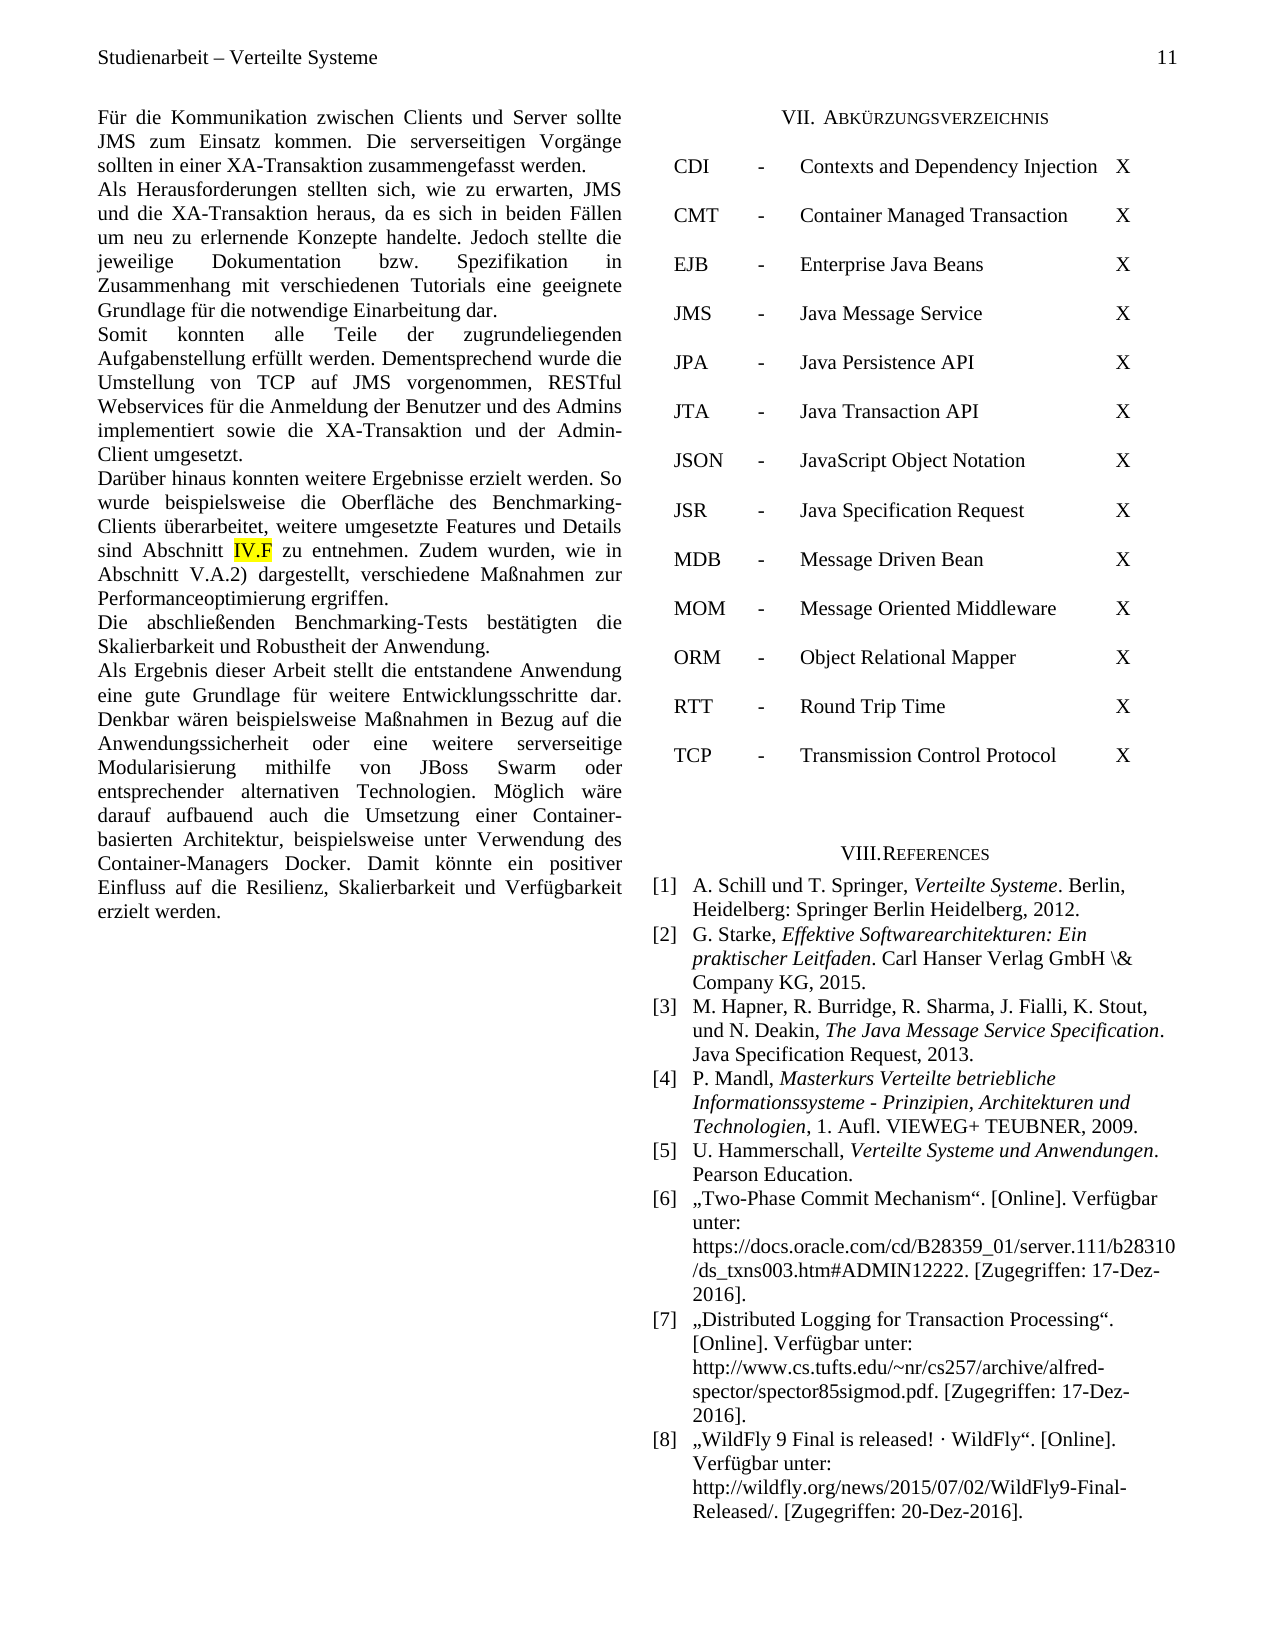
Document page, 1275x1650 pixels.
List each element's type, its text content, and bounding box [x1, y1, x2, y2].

text JPA - Java Persistence API X [673, 350, 1177, 374]
subtitle Abkürzungsverzeichnis [652, 105, 1177, 129]
text RTT - Round Trip Time X [673, 694, 1177, 718]
text JSR - Java Specification Request X [673, 497, 1177, 522]
text ORM - Object Relational Mapper X [673, 645, 1177, 669]
text [4] P. Mandl, Masterkurs Verteilte betriebliche Informationssysteme - Prinzipien, Architekturen und Technologien, 1. Aufl. VIEWEG+ TEUBNER, 2009. [652, 1066, 1177, 1138]
text CDI - Contexts and Dependency Injection X [673, 154, 1177, 178]
text CMT - Container Managed Transaction X [673, 203, 1177, 227]
text EJB - Enterprise Java Beans X [673, 252, 1177, 276]
text MDB - Message Driven Bean X [673, 547, 1177, 571]
text Als Herausforderungen stellten sich, wie zu erwarten, JMS und die XA-Transaktion heraus, da es sich in beiden Fällen um neu zu erlernende Konzepte handelte. Jedoch stellte die jeweilige Dokumentation bzw. Spezifikation in Zusammenhang mit verschiedenen Tutorials eine geeignete Grundlage für die notwendige Einarbeitung dar. [97, 177, 622, 322]
text [1] A. Schill und T. Springer, Verteilte Systeme. Berlin, Heidelberg: Springer Berlin Heidelberg, 2012. [652, 873, 1177, 921]
text JTA - Java Transaction API X [673, 399, 1177, 423]
subtitle References [652, 841, 1177, 865]
text [5] U. Hammerschall, Verteilte Systeme und Anwendungen. Pearson Education. [652, 1138, 1177, 1186]
text Darüber hinaus konnten weitere Ergebnisse erzielt werden. So wurde beispielsweise die Oberfläche des Benchmarking-Clients überarbeitet, weitere umgesetzte Features und Details sind Abschnitt IV.F zu entnehmen. Zudem wurden, wie in Abschnitt V.A.2) dargestellt, verschiedene Maßnahmen zur Performanceoptimierung ergriffen. [97, 466, 622, 610]
text Als Ergebnis dieser Arbeit stellt die entstandene Anwendung eine gute Grundlage für weitere Entwicklungsschritte dar. Denkbar wären beispielsweise Maßnahmen in Bezug auf die Anwendungssicherheit oder eine weitere serverseitige Modularisierung mithilfe von JBoss Swarm oder entsprechender alternativen Technologien. Möglich wäre darauf aufbauend auch die Umsetzung einer Container-basierten Architektur, beispielsweise unter Verwendung des Container-Managers Docker. Damit könnte ein positiver Einfluss auf die Resilienz, Skalierbarkeit und Verfügbarkeit erzielt werden. [97, 658, 622, 923]
text Somit konnten alle Teile der zugrundeliegenden Aufgabenstellung erfüllt werden. Dementsprechend wurde die Umstellung von TCP auf JMS vorgenommen, RESTful Webservices für die Anmeldung der Benutzer und des Admins implementiert sowie die XA-Transaktion und der Admin-Client umgesetzt. [97, 322, 622, 466]
text Für die Kommunikation zwischen Clients und Server sollte JMS zum Einsatz kommen. Die serverseitigen Vorgänge sollten in einer XA-Transaktion zusammengefasst werden. [97, 105, 622, 177]
text TCP - Transmission Control Protocol X [673, 743, 1177, 767]
text JMS - Java Message Service X [673, 301, 1177, 325]
text Die abschließenden Benchmarking-Tests bestätigten die Skalierbarkeit und Robustheit der Anwendung. [97, 610, 622, 658]
text [2] G. Starke, Effektive Softwarearchitekturen: Ein praktischer Leitfaden. Carl Hanser Verlag GmbH \& Company KG, 2015. [652, 921, 1177, 994]
text MOM - Message Oriented Middleware X [673, 596, 1177, 620]
text [3] M. Hapner, R. Burridge, R. Sharma, J. Fialli, K. Stout, und N. Deakin, The Java Message Service Specification. Java Specification Request, 2013. [652, 994, 1177, 1066]
text JSON - JavaScript Object Notation X [673, 448, 1177, 472]
